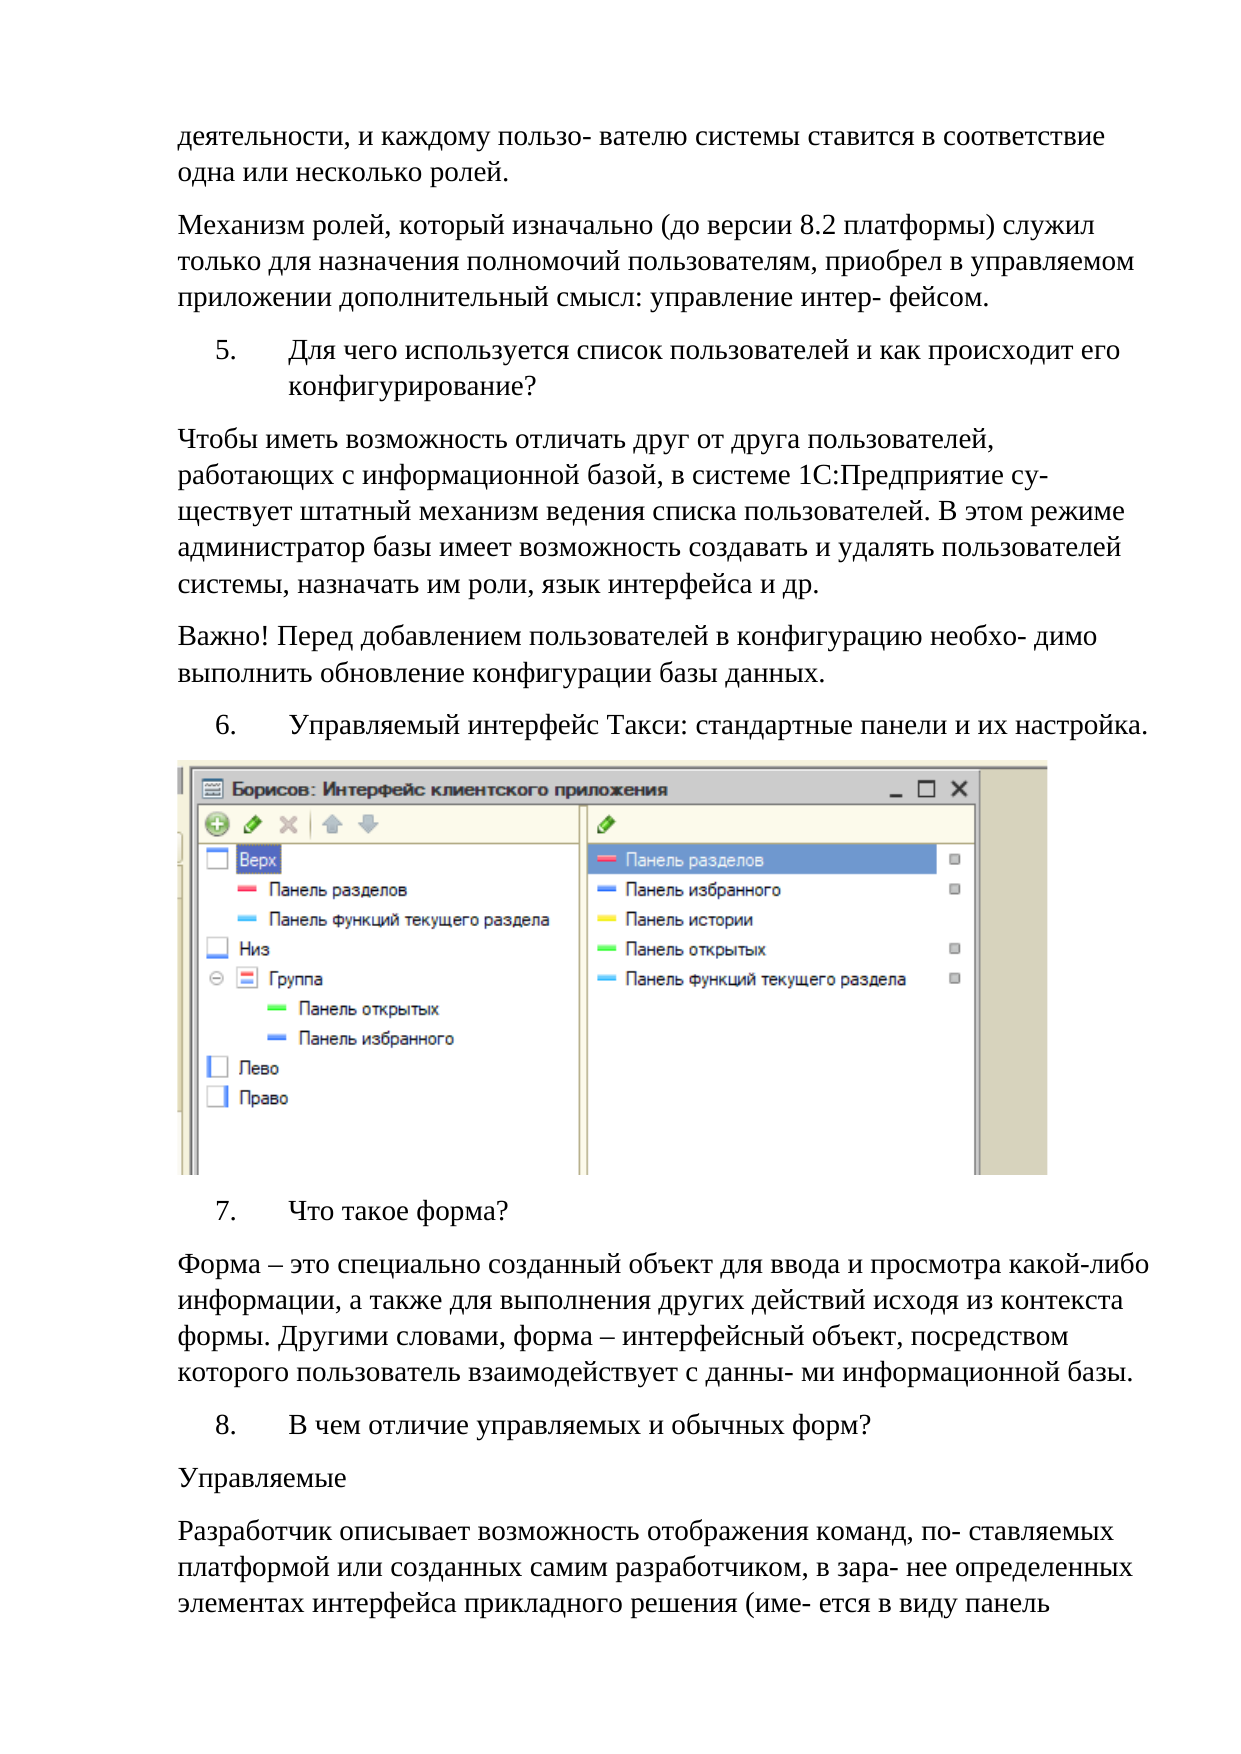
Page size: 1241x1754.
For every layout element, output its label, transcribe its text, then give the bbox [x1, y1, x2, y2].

list Для чего используется список пользователей и как происходит его конфигурирование? [215, 332, 1152, 402]
text Механизм ролей, который изначально (до версии 8.2 платформы) служил только для назначения полномочий пользователям, приобрел в управляемом приложении дополнительный смысл: управление интер- фейсом. [177, 207, 1152, 313]
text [177, 118, 1152, 188]
list В чем отличие управляемых и обычных форм? [215, 1407, 1152, 1441]
text Чтобы иметь возможность отличать друг от друга пользователей, работающих с информационной базой, в системе 1С:Предприятие су- ществует штатный механизм ведения списка пользователей. В этом режиме администратор базы имеет возможность создавать и удалять пользователей системы, назначать им роли, язык интерфейса и др. [177, 421, 1152, 599]
picture [177, 760, 1048, 1175]
text Важно! Перед добавлением пользователей в конфигурацию необхо- димо выполнить обновление конфигурации базы данных. [177, 618, 1152, 688]
text Форма – это специально созданный объект для ввода и просмотра какой-либо информации, а также для выполнения других действий исходя из контекста формы. Другими словами, форма – интерфейсный объект, посредством которого пользователь взаимодействует с данны- ми информационной базы. [177, 1246, 1152, 1388]
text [177, 1513, 1152, 1619]
text Управляемые [177, 1460, 1152, 1494]
list Что такое форма? [215, 1193, 1152, 1227]
list Управляемый интерфейс Такси: стандартные панели и их настройка. [215, 707, 1152, 741]
